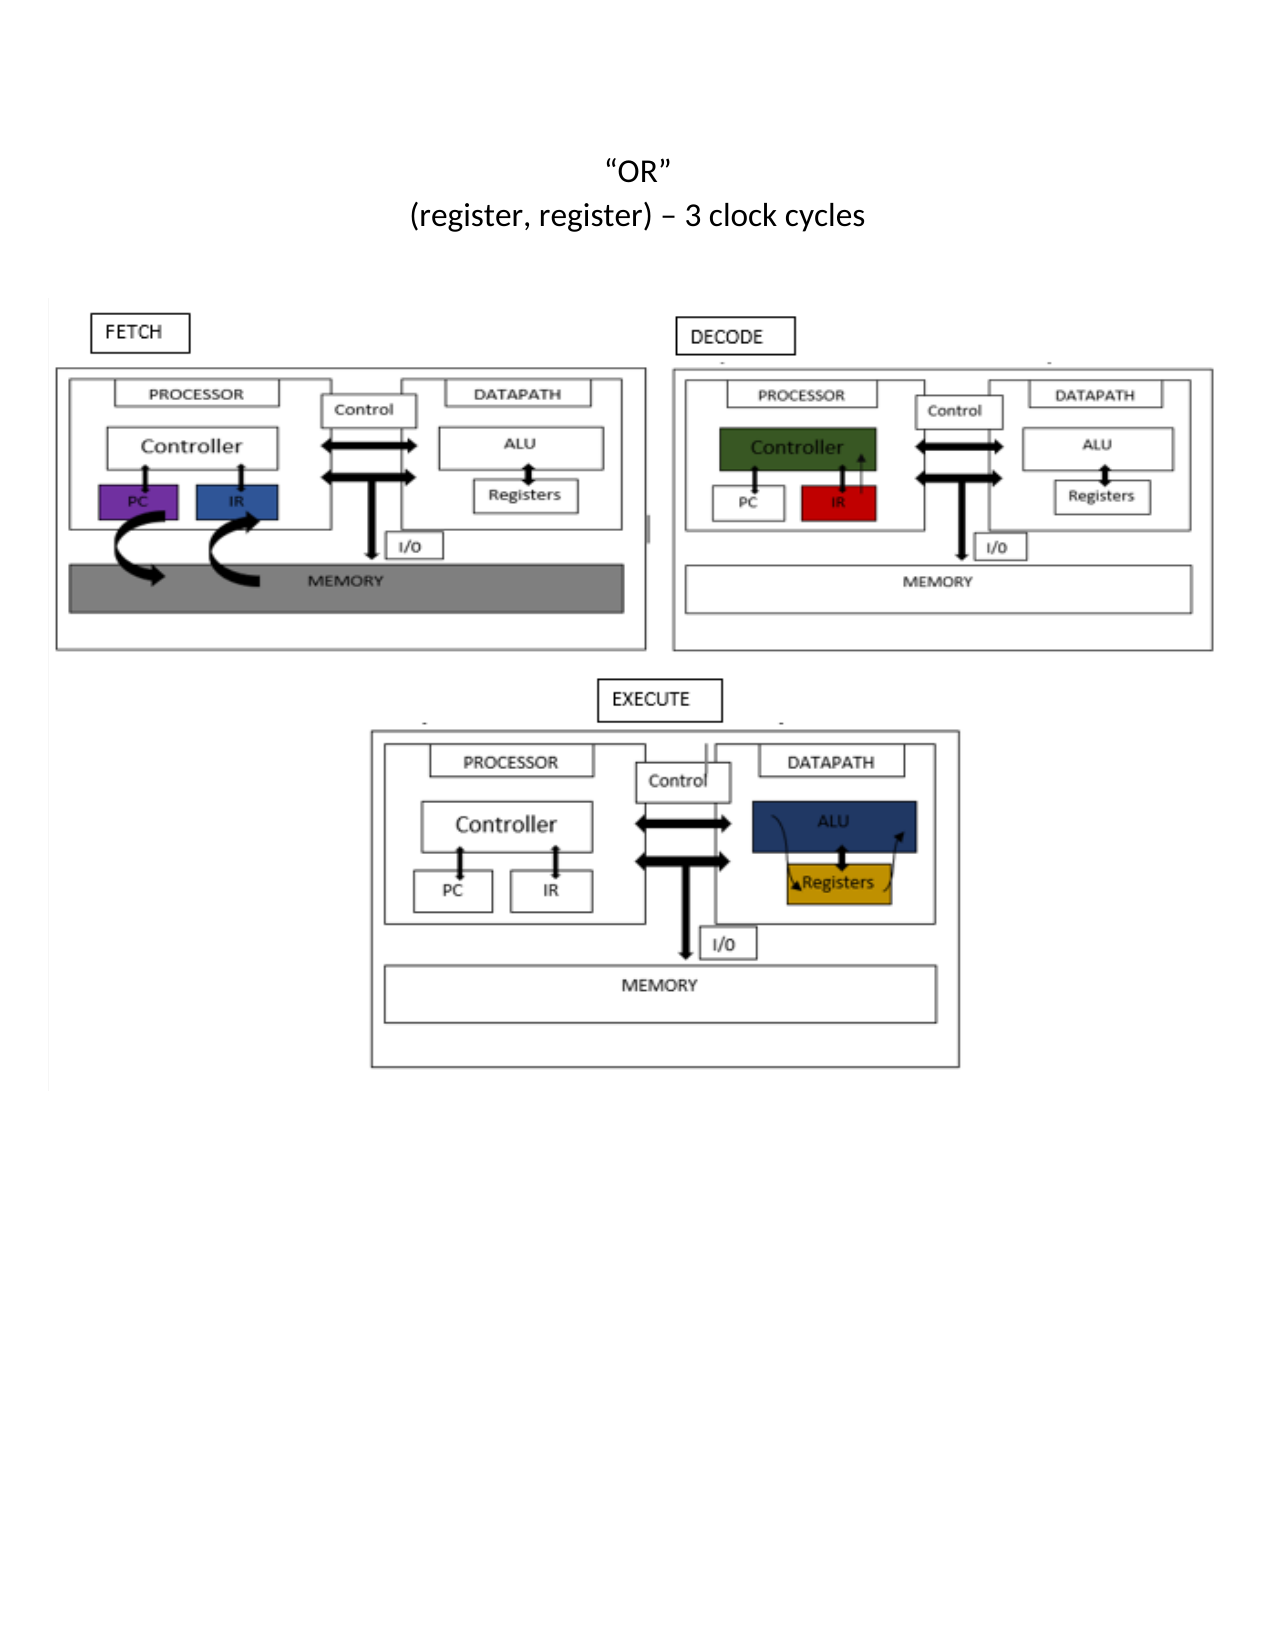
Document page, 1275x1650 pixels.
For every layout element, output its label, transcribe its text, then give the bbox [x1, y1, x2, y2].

text “OR” (register, register) – 3 clock cycles [150, 150, 1125, 235]
picture [47, 298, 1218, 1089]
